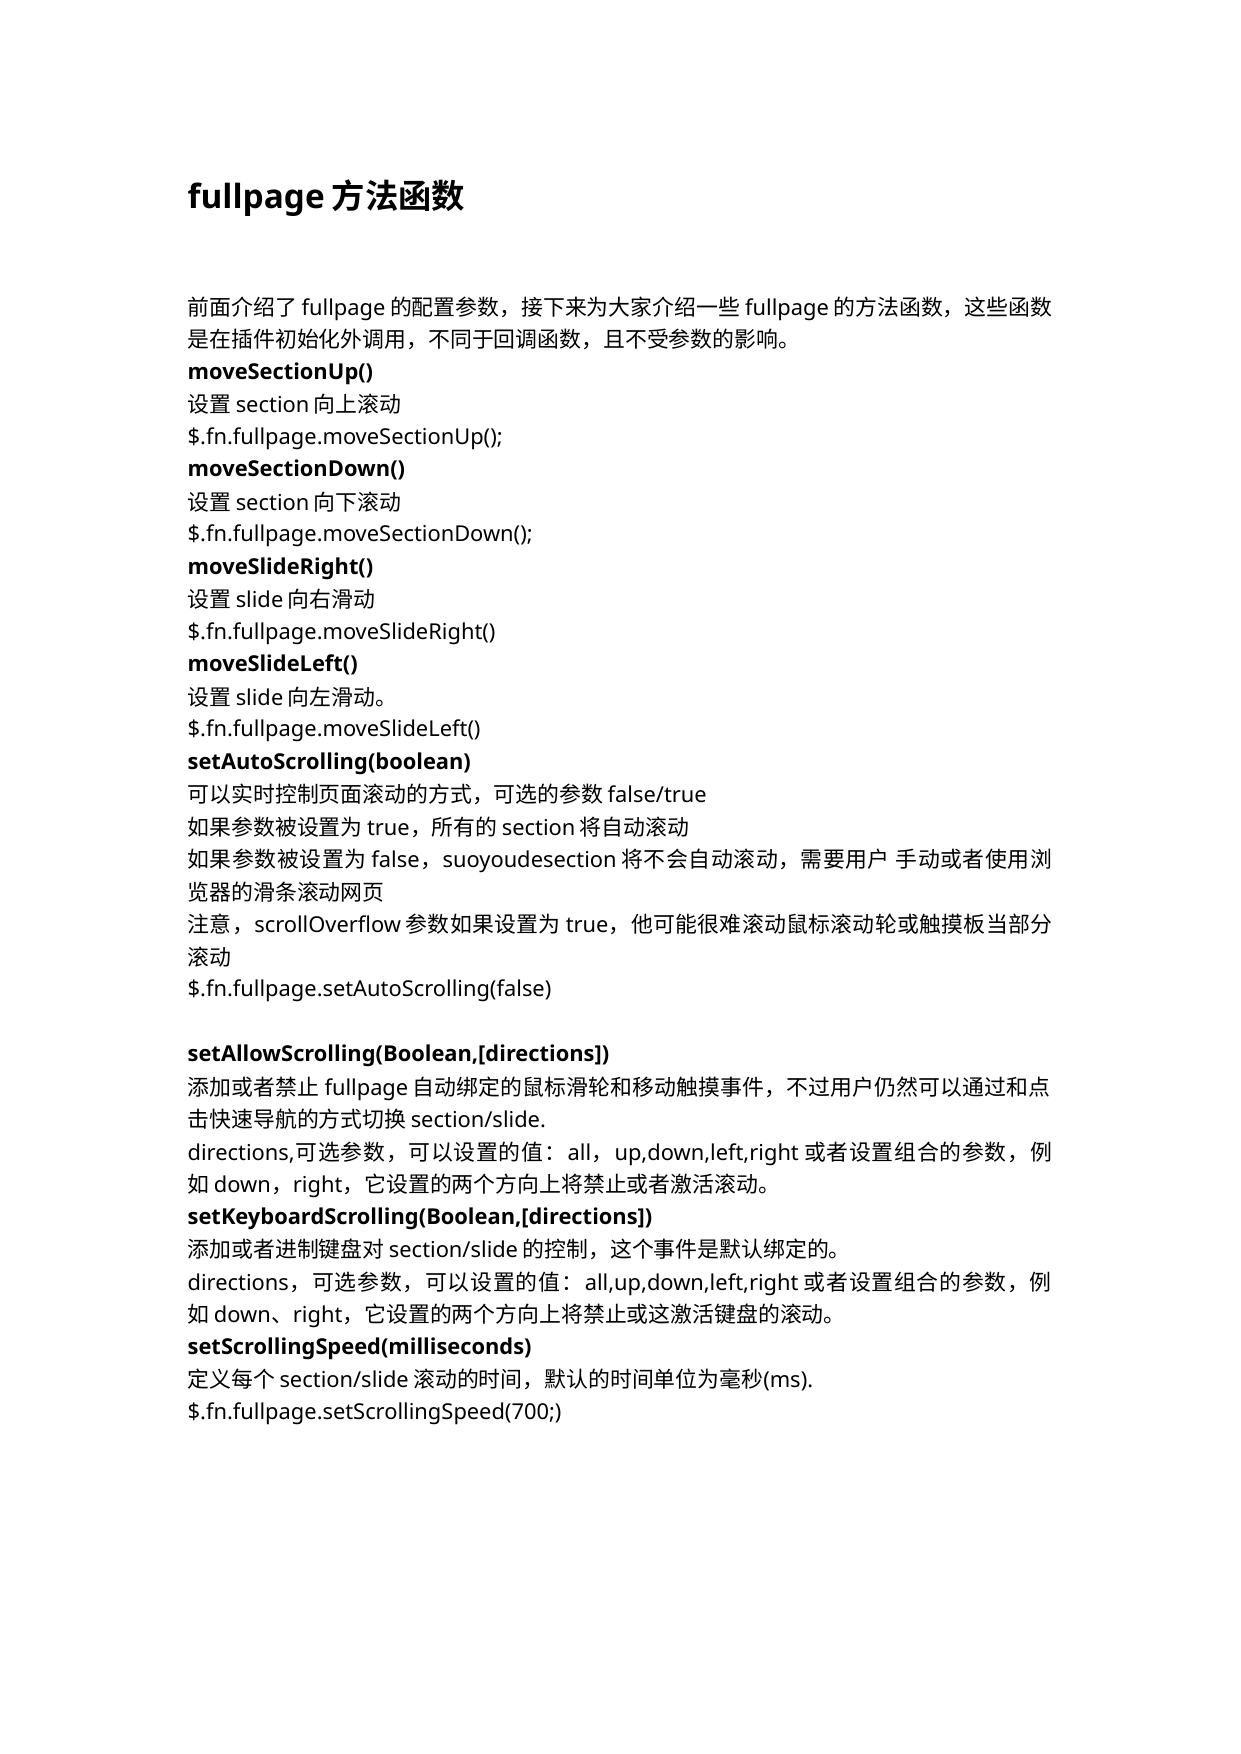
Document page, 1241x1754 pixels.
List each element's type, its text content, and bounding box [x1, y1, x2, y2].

text 如果参数被设置为true，所有的section将自动滚动 [187, 809, 1053, 842]
text 注意，scrollOverflow参数如果设置为true，他可能很难滚动鼠标滚动轮或触摸板当部分滚动 [187, 907, 1053, 972]
text directions,可选参数，可以设置的值：all，up,down,left,right或者设置组合的参数，例如down，right，它设置的两个方向上将禁止或者激活滚动。 [187, 1134, 1053, 1199]
text 前面介绍了fullpage的配置参数，接下来为大家介绍一些fullpage的方法函数，这些函数是在插件初始化外调用，不同于回调函数，且不受参数的影响。 [187, 289, 1053, 354]
text 定义每个section/slide滚动的时间，默认的时间单位为毫秒(ms). [187, 1362, 1053, 1394]
text setAutoScrolling(boolean) [187, 744, 1053, 777]
text 如果参数被设置为false，suoyoudesection将不会自动滚动，需要用户 手动或者使用浏览器的滑条滚动网页 [187, 842, 1053, 907]
text 设置section向下滚动 [187, 484, 1053, 517]
text 添加或者禁止fullpage自动绑定的鼠标滑轮和移动触摸事件，不过用户仍然可以通过和点击快速导航的方式切换section/slide. [187, 1069, 1053, 1134]
text $.fn.fullpage.moveSectionUp(); [187, 419, 1053, 452]
text 设置slide向左滑动。 [187, 679, 1053, 712]
text $.fn.fullpage.setAutoScrolling(false) [187, 972, 1053, 1004]
text setKeyboardScrolling(Boolean,[directions]) [187, 1199, 1053, 1232]
text moveSectionDown() [187, 452, 1053, 484]
text moveSlideRight() [187, 549, 1053, 582]
text 设置slide向右滑动 [187, 582, 1053, 614]
text setAllowScrolling(Boolean,[directions]) [187, 1037, 1053, 1069]
text 可以实时控制页面滚动的方式，可选的参数false/true [187, 777, 1053, 809]
text $.fn.fullpage.moveSlideRight() [187, 614, 1053, 647]
text $.fn.fullpage.moveSlideLeft() [187, 712, 1053, 744]
text moveSlideLeft() [187, 647, 1053, 679]
text 添加或者进制键盘对section/slide的控制，这个事件是默认绑定的。 [187, 1232, 1053, 1264]
text directions，可选参数，可以设置的值：all,up,down,left,right或者设置组合的参数，例如down、right，它设置的两个方向上将禁止或这激活键盘的滚动。 [187, 1264, 1053, 1329]
subtitle fullpage方法函数 [187, 162, 1053, 227]
text $.fn.fullpage.setScrollingSpeed(700;) [187, 1394, 1053, 1427]
text setScrollingSpeed(milliseconds) [187, 1329, 1053, 1362]
text 设置section向上滚动 [187, 387, 1053, 419]
text moveSectionUp() [187, 354, 1053, 387]
text $.fn.fullpage.moveSectionDown(); [187, 517, 1053, 549]
